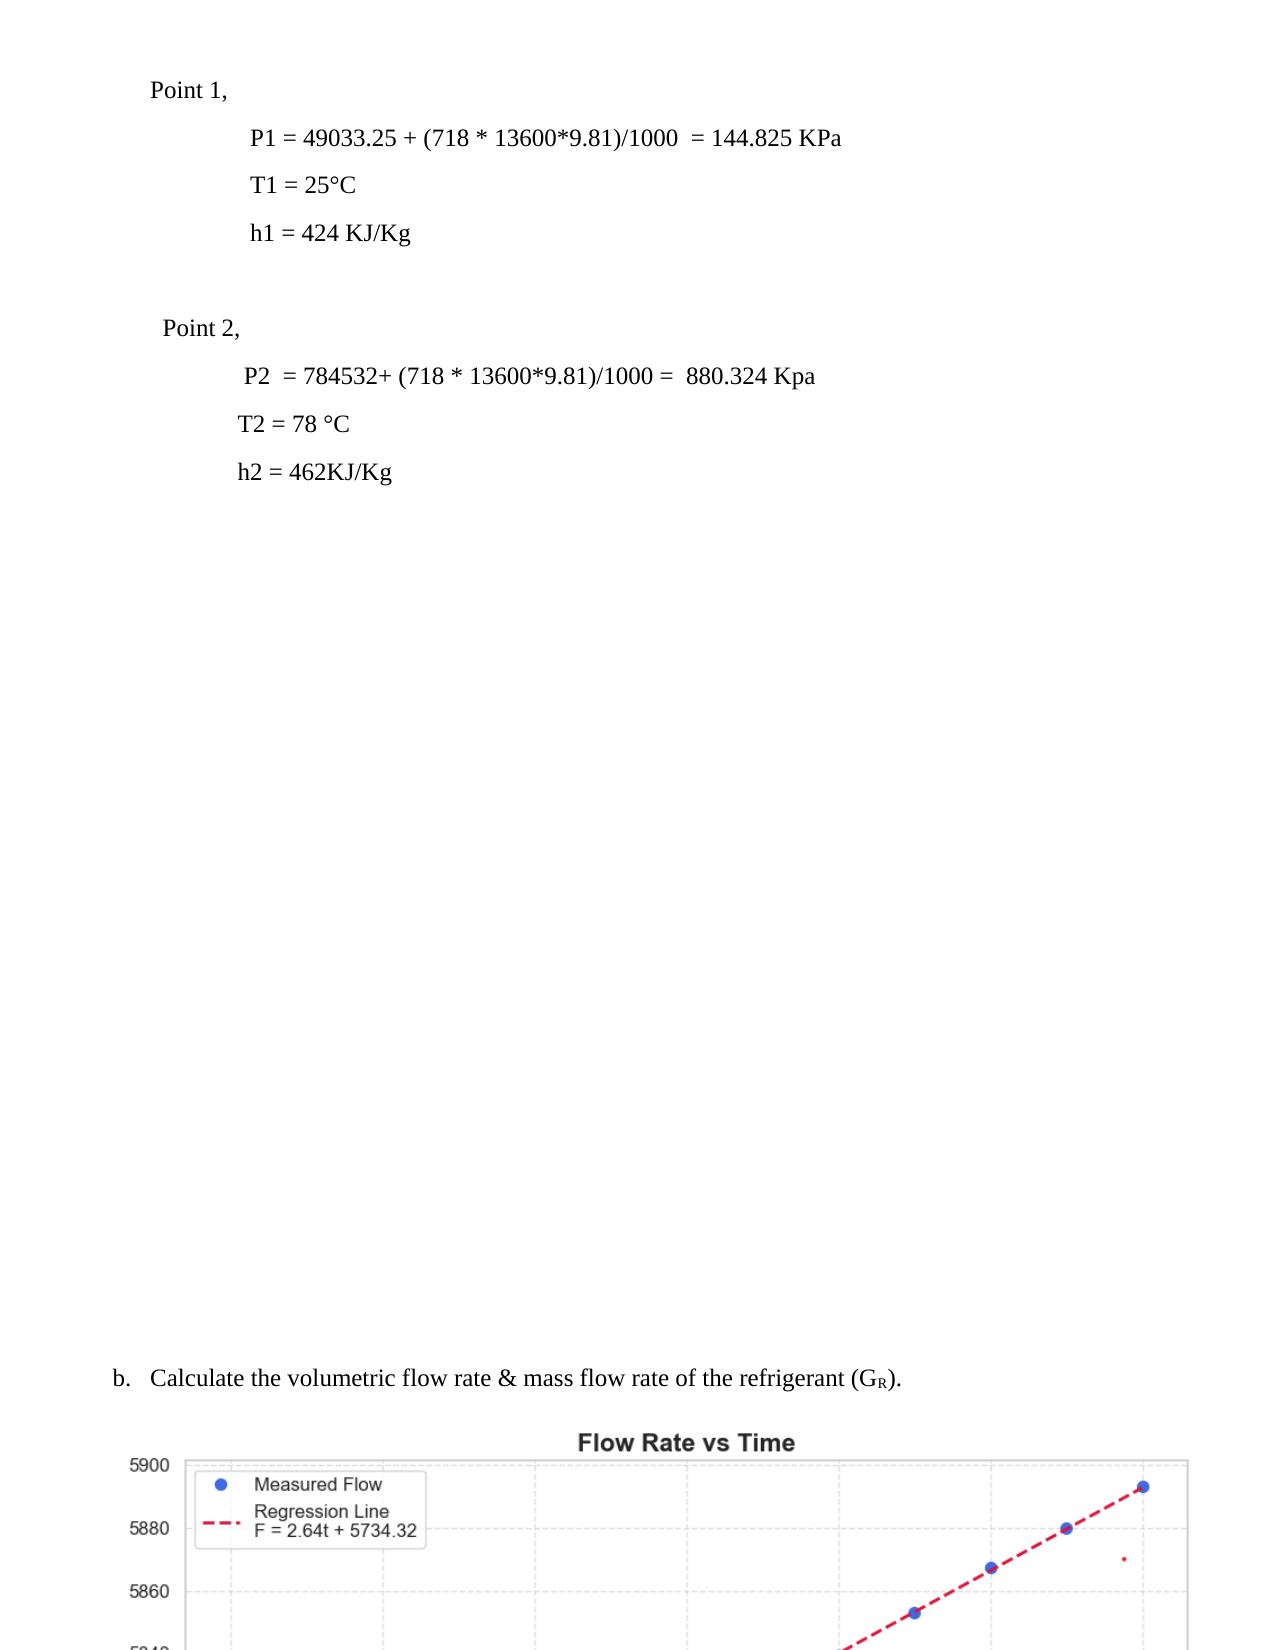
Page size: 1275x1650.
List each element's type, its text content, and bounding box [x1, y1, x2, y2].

text Point 2, [75, 313, 1200, 342]
list Calculate the volumetric flow rate & mass flow rate of the refrigerant (GR). [112, 1363, 1200, 1392]
text h2 = 462KJ/Kg [75, 457, 1200, 485]
picture [82, 1412, 1208, 1650]
text T1 = 25°C [150, 170, 1200, 199]
text P1 = 49033.25 + (718 * 13600*9.81)/1000 = 144.825 KPa [150, 123, 1200, 151]
text P2 = 784532+ (718 * 13600*9.81)/1000 = 880.324 Kpa [75, 361, 1200, 390]
text h1 = 424 KJ/Kg [75, 218, 1200, 247]
text T2 = 78 °C [75, 409, 1200, 438]
text Point 1, [150, 75, 1200, 104]
